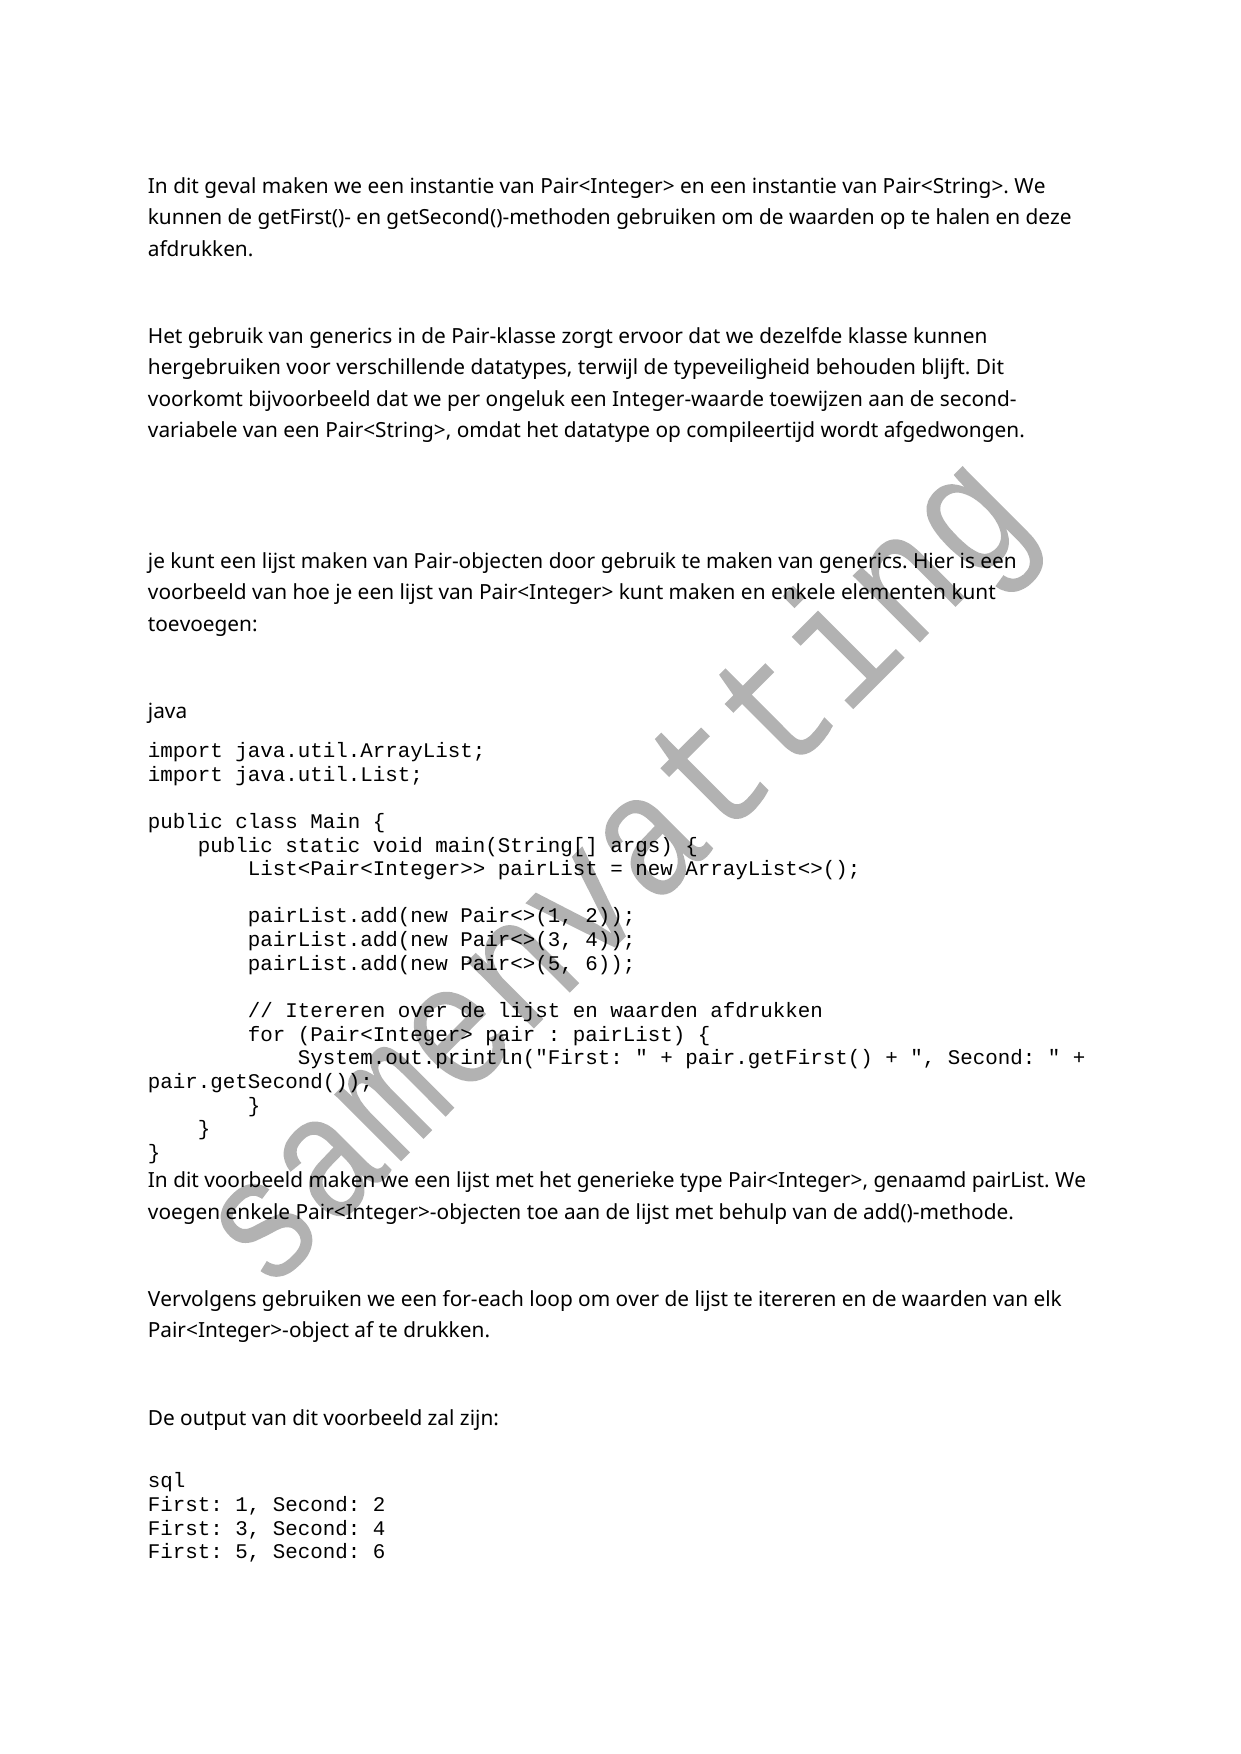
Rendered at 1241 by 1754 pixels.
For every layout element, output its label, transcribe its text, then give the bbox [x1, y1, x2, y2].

text First: 3, Second: 4 [148, 1518, 1093, 1541]
text public static void main(String[] args) { [148, 834, 1093, 858]
text In dit geval maken we een instantie van Pair<Integer> en een instantie van Pair<String>. We kunnen de getFirst()- en getSecond()-methoden gebruiken om de waarden op te halen en deze afdrukken. [148, 171, 1093, 262]
text for (Pair<Integer> pair : pairList) { [148, 1024, 1093, 1047]
text sql [148, 1471, 1093, 1494]
text je kunt een lijst maken van Pair-objecten door gebruik te maken van generics. Hier is een voorbeeld van hoe je een lijst van Pair<Integer> kunt maken en enkele elementen kunt toevoegen: [148, 546, 1093, 637]
text // Itereren over de lijst en waarden afdrukken [148, 1000, 1093, 1024]
text pairList.add(new Pair<>(5, 6)); [148, 953, 1093, 976]
text import java.util.ArrayList; [148, 740, 1093, 764]
text List<Pair<Integer>> pairList = new ArrayList<>(); [148, 858, 1093, 882]
text System.out.println("First: " + pair.getFirst() + ", Second: " + pair.getSecond()); [148, 1047, 1093, 1095]
text } [148, 1142, 1093, 1166]
text First: 5, Second: 6 [148, 1541, 1093, 1565]
text Vervolgens gebruiken we een for-each loop om over de lijst te itereren en de waarden van elk Pair<Integer>-object af te drukken. [148, 1284, 1093, 1344]
text Het gebruik van generics in de Pair-klasse zorgt ervoor dat we dezelfde klasse kunnen hergebruiken voor verschillende datatypes, terwijl de typeveiligheid behouden blijft. Dit voorkomt bijvoorbeeld dat we per ongeluk een Integer-waarde toewijzen aan de second-variabele van een Pair<String>, omdat het datatype op compileertijd wordt afgedwongen. [148, 321, 1093, 443]
text } [148, 1118, 1093, 1142]
text public class Main { [148, 811, 1093, 834]
text pairList.add(new Pair<>(1, 2)); [148, 906, 1093, 929]
text import java.util.List; [148, 764, 1093, 787]
text pairList.add(new Pair<>(3, 4)); [148, 929, 1093, 953]
text De output van dit voorbeeld zal zijn: [148, 1403, 1093, 1432]
text java [148, 696, 1093, 725]
text First: 1, Second: 2 [148, 1494, 1093, 1518]
text In dit voorbeeld maken we een lijst met het generieke type Pair<Integer>, genaamd pairList. We voegen enkele Pair<Integer>-objecten toe aan de lijst met behulp van de add()-methode. [148, 1166, 1093, 1225]
text } [148, 1095, 1093, 1118]
